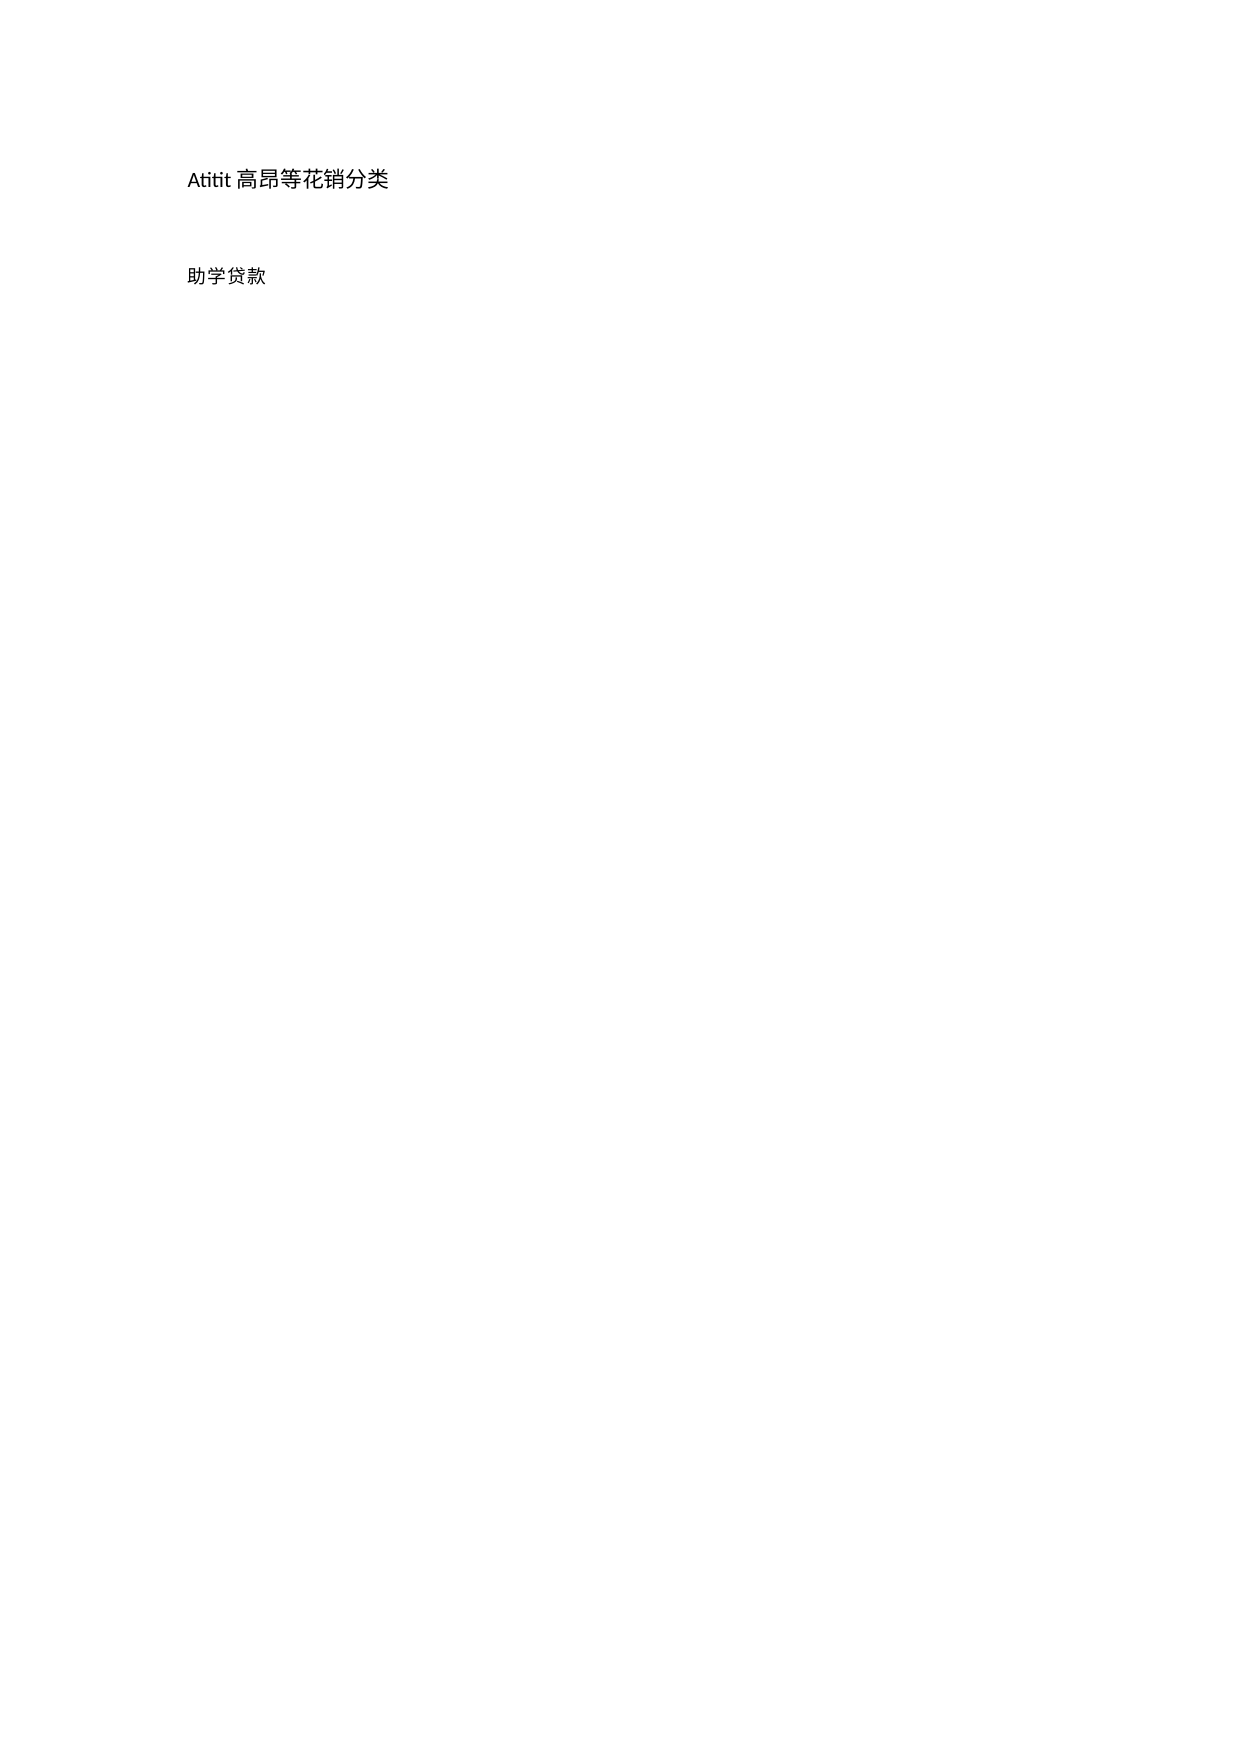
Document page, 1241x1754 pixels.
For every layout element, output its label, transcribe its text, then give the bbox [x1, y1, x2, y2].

text Atitit 高昂等花销分类 [187, 162, 1053, 194]
text 助学贷款 [187, 259, 1053, 292]
